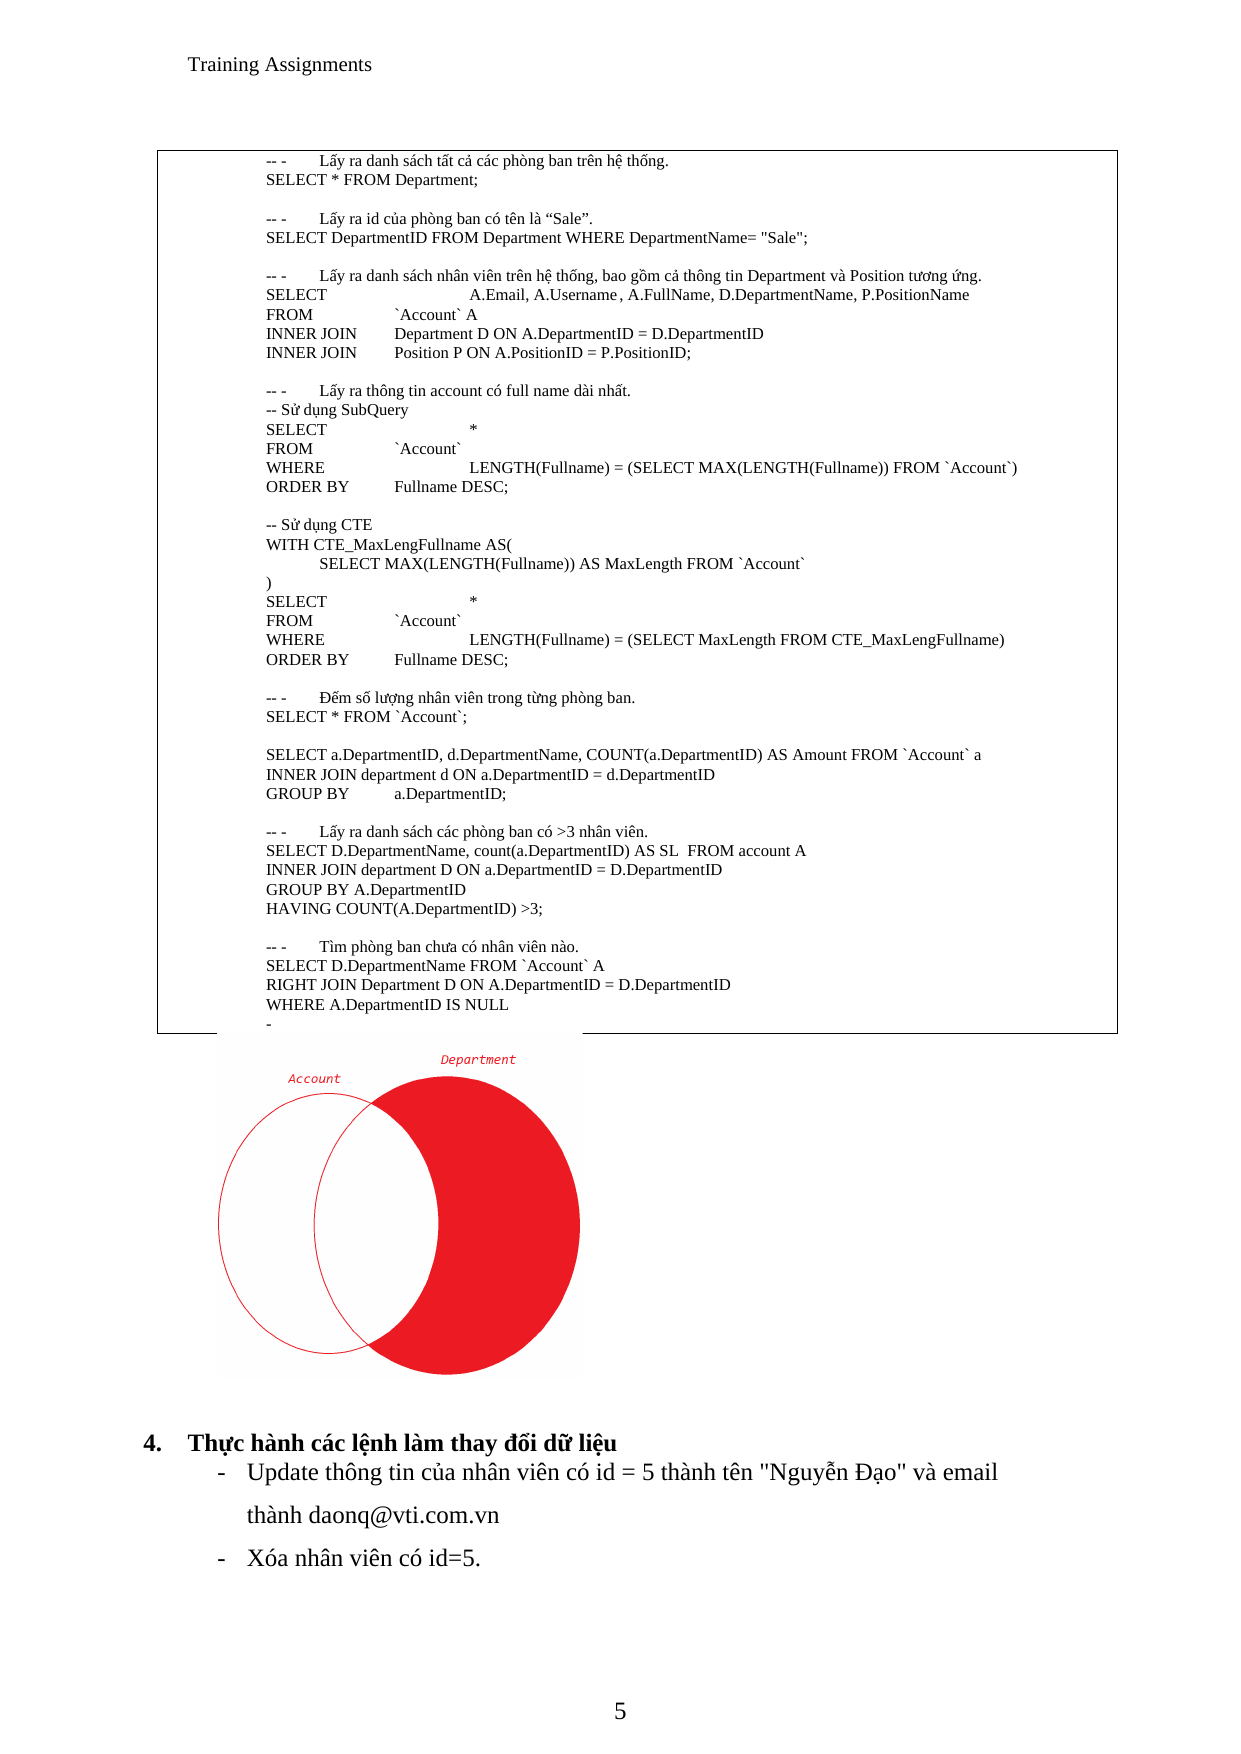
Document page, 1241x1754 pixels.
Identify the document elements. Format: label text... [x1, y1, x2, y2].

list Xóa nhân viên có id=5. [217, 1543, 1053, 1572]
picture [217, 1033, 583, 1379]
list Update thông tin của nhân viên có id = 5 thành tên "Nguyễn Đạo" và email thành daonq@vti.com.vn [217, 1457, 1053, 1529]
subtitle Thực hành các lệnh làm thay đổi dữ liệu [143, 1428, 1053, 1457]
